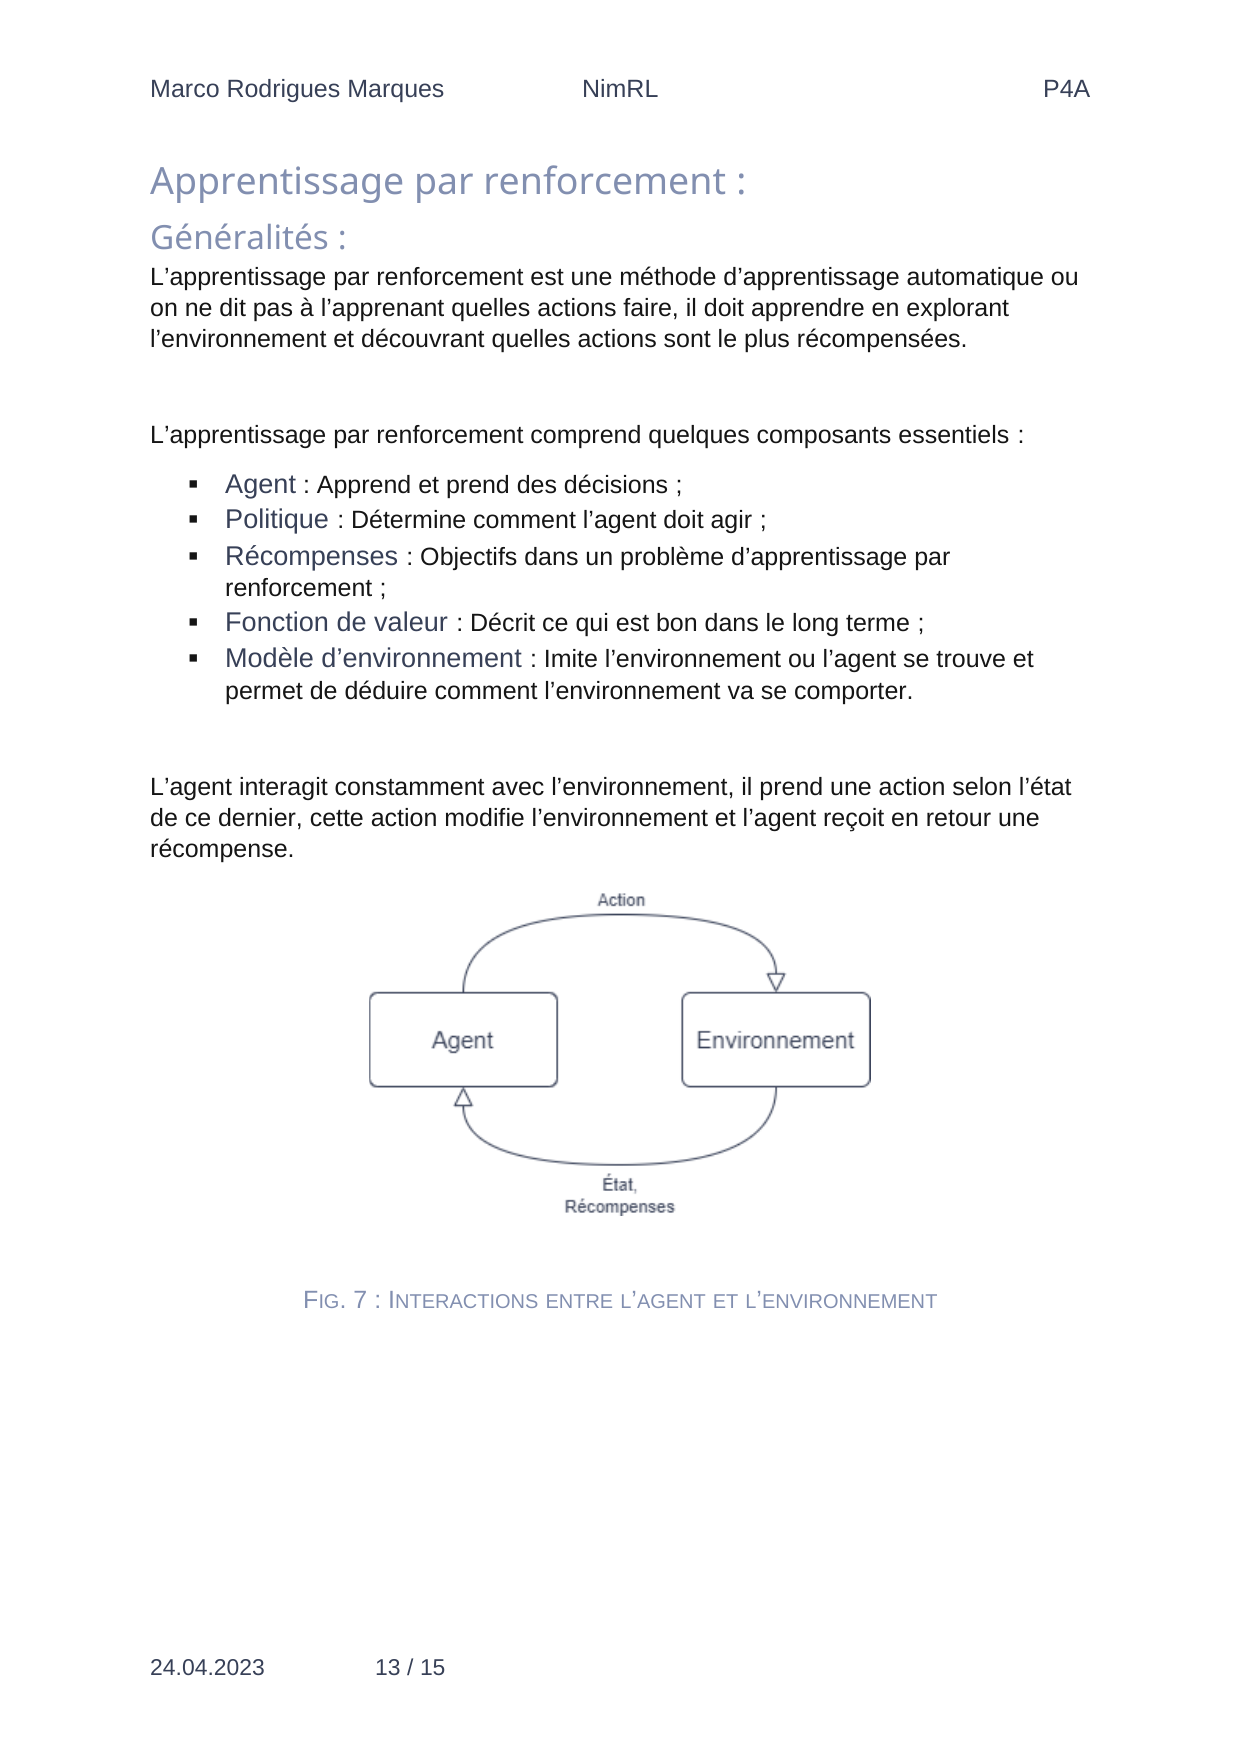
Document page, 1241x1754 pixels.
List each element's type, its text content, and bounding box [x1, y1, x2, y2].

text Fig. 7 : Interactions entre l’agent et l’environnement [150, 1285, 1090, 1313]
picture [369, 889, 871, 1216]
text L’agent interagit constamment avec l’environnement, il prend une action selon l’état de ce dernier, cette action modifie l’environnement et l’agent reçoit en retour une récompense. [150, 772, 1090, 863]
subtitle Apprentissage par renforcement : [150, 154, 1090, 205]
list Modèle d’environnement : Imite l’environnement ou l’agent se trouve et permet de déduire comment l’environnement va se comporter. [187, 641, 1090, 705]
text L’apprentissage par renforcement comprend quelques composants essentiels : [150, 420, 1090, 449]
list Récompenses : Objectifs dans un problème d’apprentissage par renforcement ; [187, 537, 1090, 602]
list Fonction de valeur : Décrit ce qui est bon dans le long terme ; [187, 604, 1090, 638]
text L’apprentissage par renforcement est une méthode d’apprentissage automatique ou on ne dit pas à l’apprenant quelles actions faire, il doit apprendre en explorant l’environnement et découvrant quelles actions sont le plus récompensées. [150, 262, 1090, 353]
list Politique : Détermine comment l’agent doit agir ; [187, 501, 1090, 535]
list Agent : Apprend et prend des décisions ; [187, 468, 1090, 499]
subtitle Généralités : [150, 213, 1090, 259]
